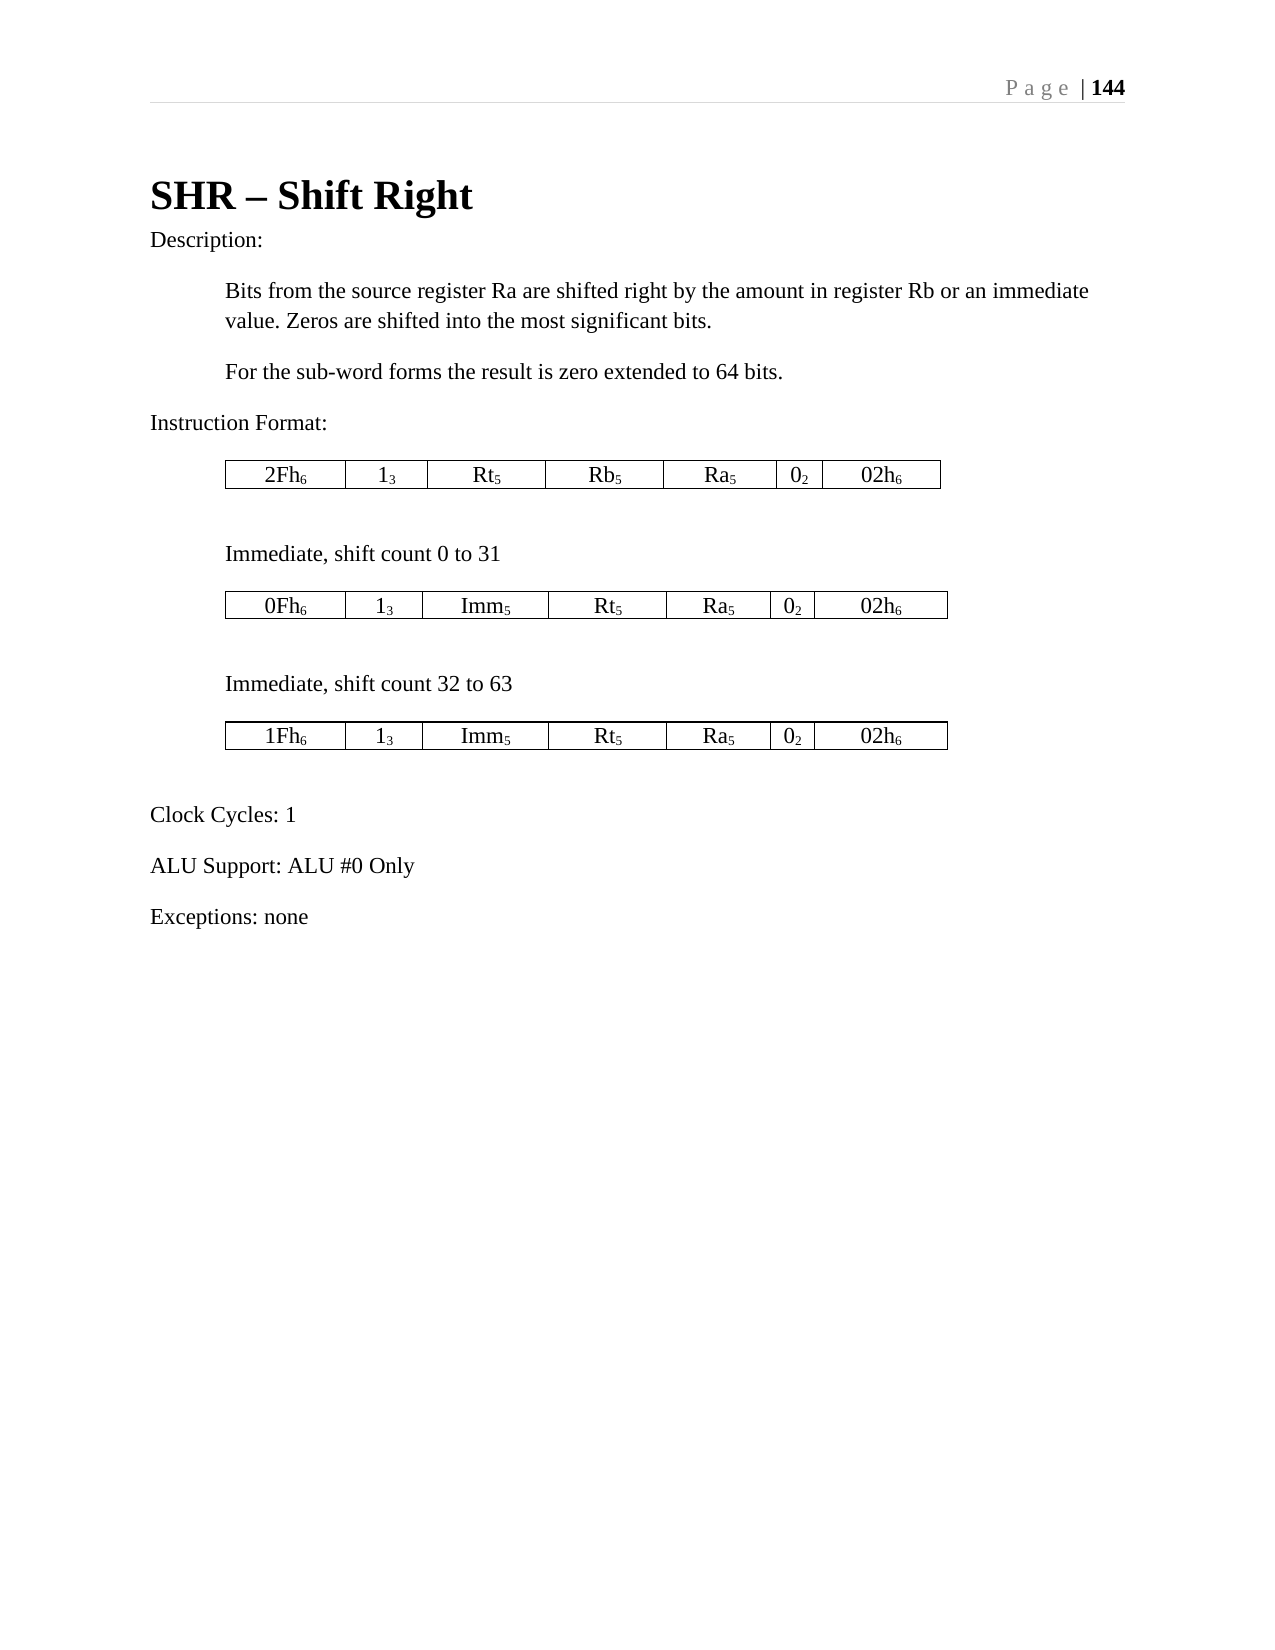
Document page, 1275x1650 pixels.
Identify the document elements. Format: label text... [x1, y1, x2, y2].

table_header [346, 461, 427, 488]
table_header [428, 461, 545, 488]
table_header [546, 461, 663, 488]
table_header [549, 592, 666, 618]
text Description: [150, 226, 1125, 252]
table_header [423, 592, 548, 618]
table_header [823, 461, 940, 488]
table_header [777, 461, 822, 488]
subtitle SHR – Shift Right [150, 171, 1125, 219]
text Immediate, shift count 32 to 63 [225, 670, 1125, 697]
text Exceptions: none [150, 903, 1125, 929]
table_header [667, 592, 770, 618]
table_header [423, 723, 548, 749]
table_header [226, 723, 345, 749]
text Instruction Format: [150, 409, 1125, 436]
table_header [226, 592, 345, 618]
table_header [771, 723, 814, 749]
text For the sub-word forms the result is zero extended to 64 bits. [225, 358, 1125, 384]
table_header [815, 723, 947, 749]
text Bits from the source register Ra are shifted right by the amount in register Rb or an immediate value. Zeros are shifted into the most significant bits. [225, 277, 1125, 333]
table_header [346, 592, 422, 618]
text Clock Cycles: 1 [150, 801, 1125, 827]
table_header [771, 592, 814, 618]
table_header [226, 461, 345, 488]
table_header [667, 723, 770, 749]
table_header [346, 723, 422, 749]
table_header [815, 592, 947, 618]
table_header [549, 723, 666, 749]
text Immediate, shift count 0 to 31 [225, 540, 1125, 566]
text ALU Support: ALU #0 Only [150, 852, 1125, 878]
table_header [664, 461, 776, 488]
